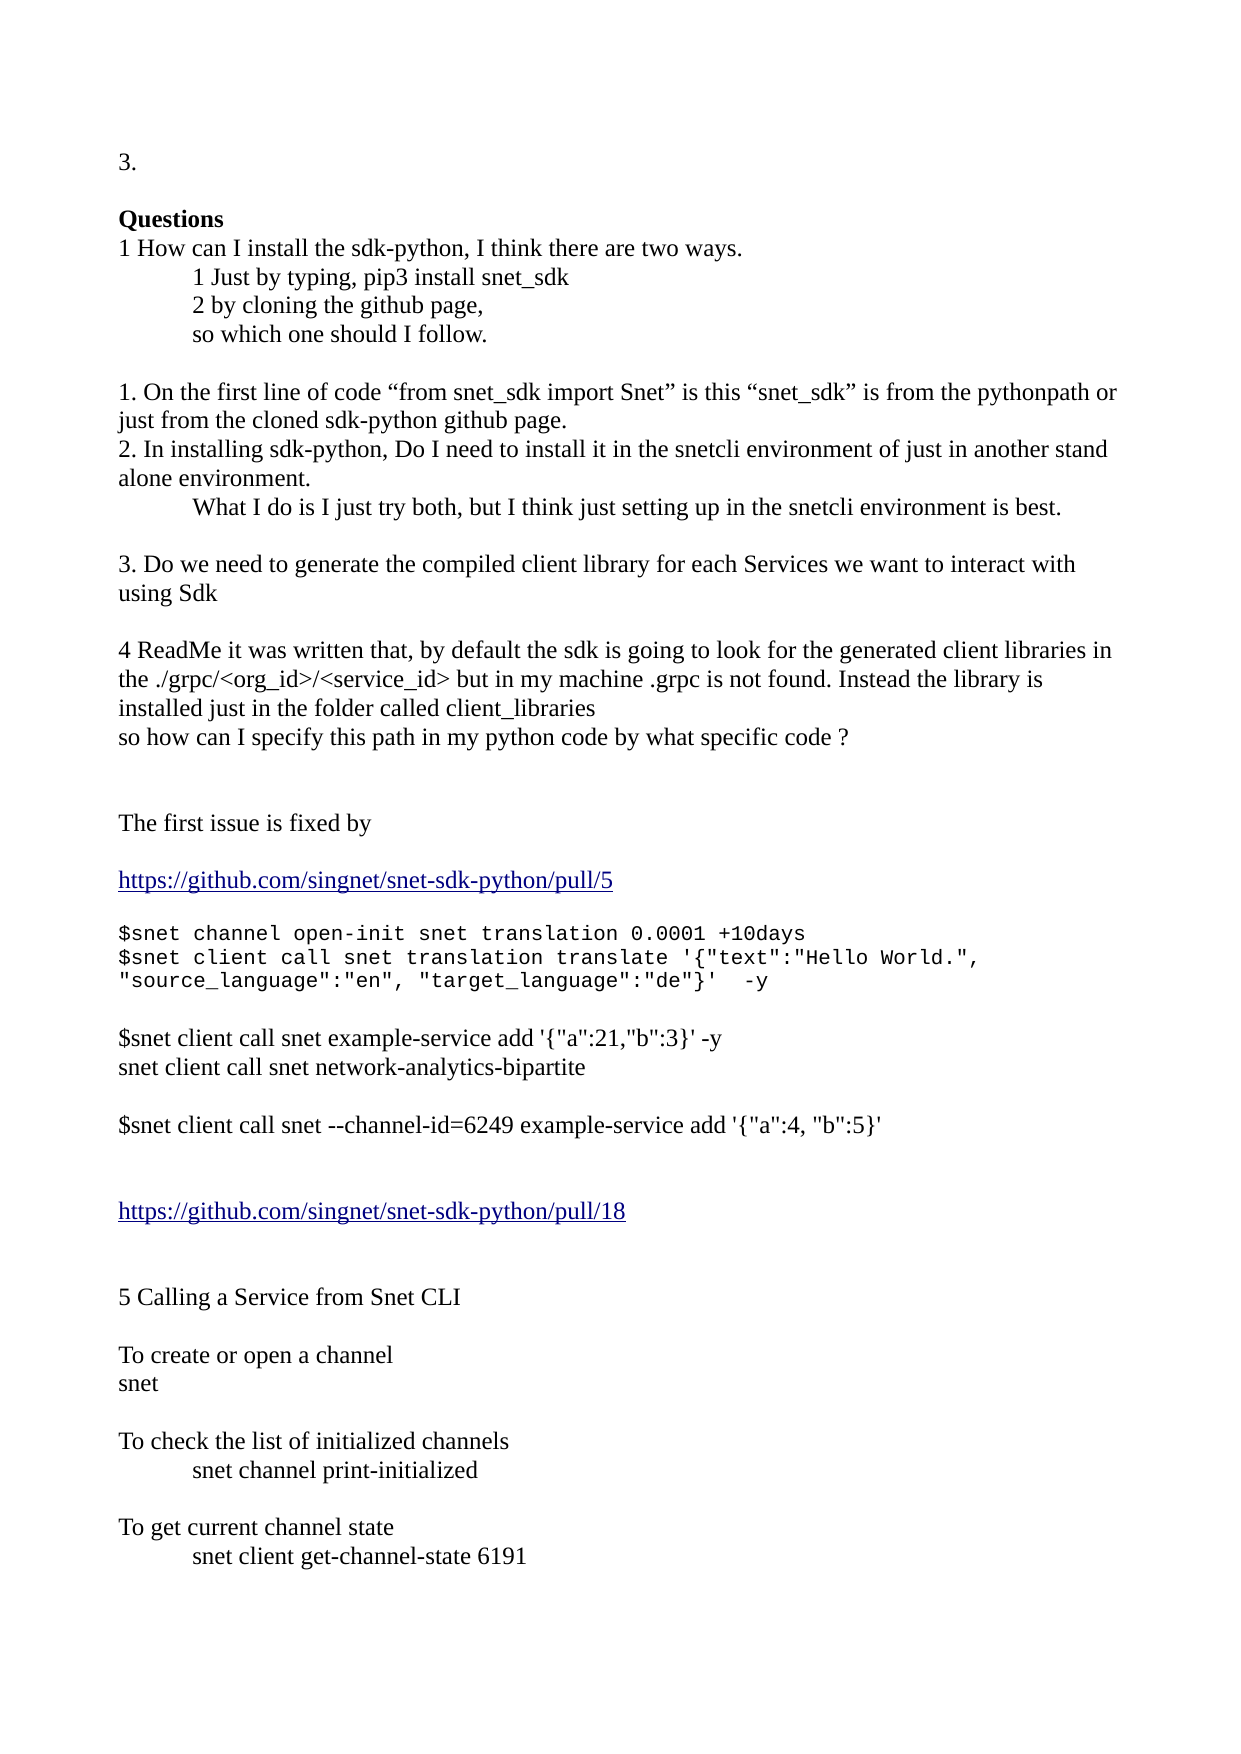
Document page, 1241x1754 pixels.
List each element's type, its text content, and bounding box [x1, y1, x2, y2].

text Questions [118, 204, 1122, 233]
text $snet channel open-init snet translation 0.0001 +10days [118, 923, 1122, 947]
text 5 Calling a Service from Snet CLI [118, 1282, 1122, 1311]
text 2. In installing sdk-python, Do I need to install it in the snetcli environment of just in another stand alone environment. [118, 434, 1122, 492]
text snet client get-channel-state 6191 [118, 1541, 1122, 1570]
text $snet client call snet translation translate '{"text":"Hello World.", "source_language":"en", "target_language":"de"}' -y [118, 947, 1122, 994]
text so how can I specify this path in my python code by what specific code ? [118, 722, 1122, 751]
text $snet client call snet --channel-id=6249 example-service add '{"a":4, "b":5}' [118, 1110, 1122, 1138]
text The first issue is fixed by [118, 808, 1122, 837]
text $snet client call snet example-service add '{"a":21,"b":3}' -y [118, 1023, 1122, 1052]
text 4 ReadMe it was written that, by default the sdk is going to look for the generated client libraries in the ./grpc/<org_id>/<service_id> but in my machine .grpc is not found. Instead the library is installed just in the folder called client_libraries [118, 636, 1122, 722]
text snet client call snet network-analytics-bipartite [118, 1052, 1122, 1081]
text To get current channel state [118, 1512, 1122, 1541]
text 3. [118, 147, 1122, 176]
text 2 by cloning the github page, [118, 291, 1122, 319]
text 1 Just by typing, pip3 install snet_sdk [118, 262, 1122, 291]
text so which one should I follow. [118, 319, 1122, 348]
text To create or open a channel [118, 1340, 1122, 1368]
text snet channel print-initialized [118, 1455, 1122, 1483]
text https://github.com/singnet/snet-sdk-python/pull/5 [118, 866, 1122, 894]
text 1. On the first line of code “from snet_sdk import Snet” is this “snet_sdk” is from the pythonpath or just from the cloned sdk-python github page. [118, 377, 1122, 434]
text What I do is I just try both, but I think just setting up in the snetcli environment is best. [118, 492, 1122, 521]
text 1 How can I install the sdk-python, I think there are two ways. [118, 233, 1122, 262]
text snet [118, 1368, 1122, 1397]
text To check the list of initialized channels [118, 1426, 1122, 1455]
text 3. Do we need to generate the compiled client library for each Services we want to interact with using Sdk [118, 549, 1122, 607]
text https://github.com/singnet/snet-sdk-python/pull/18 [118, 1196, 1122, 1225]
